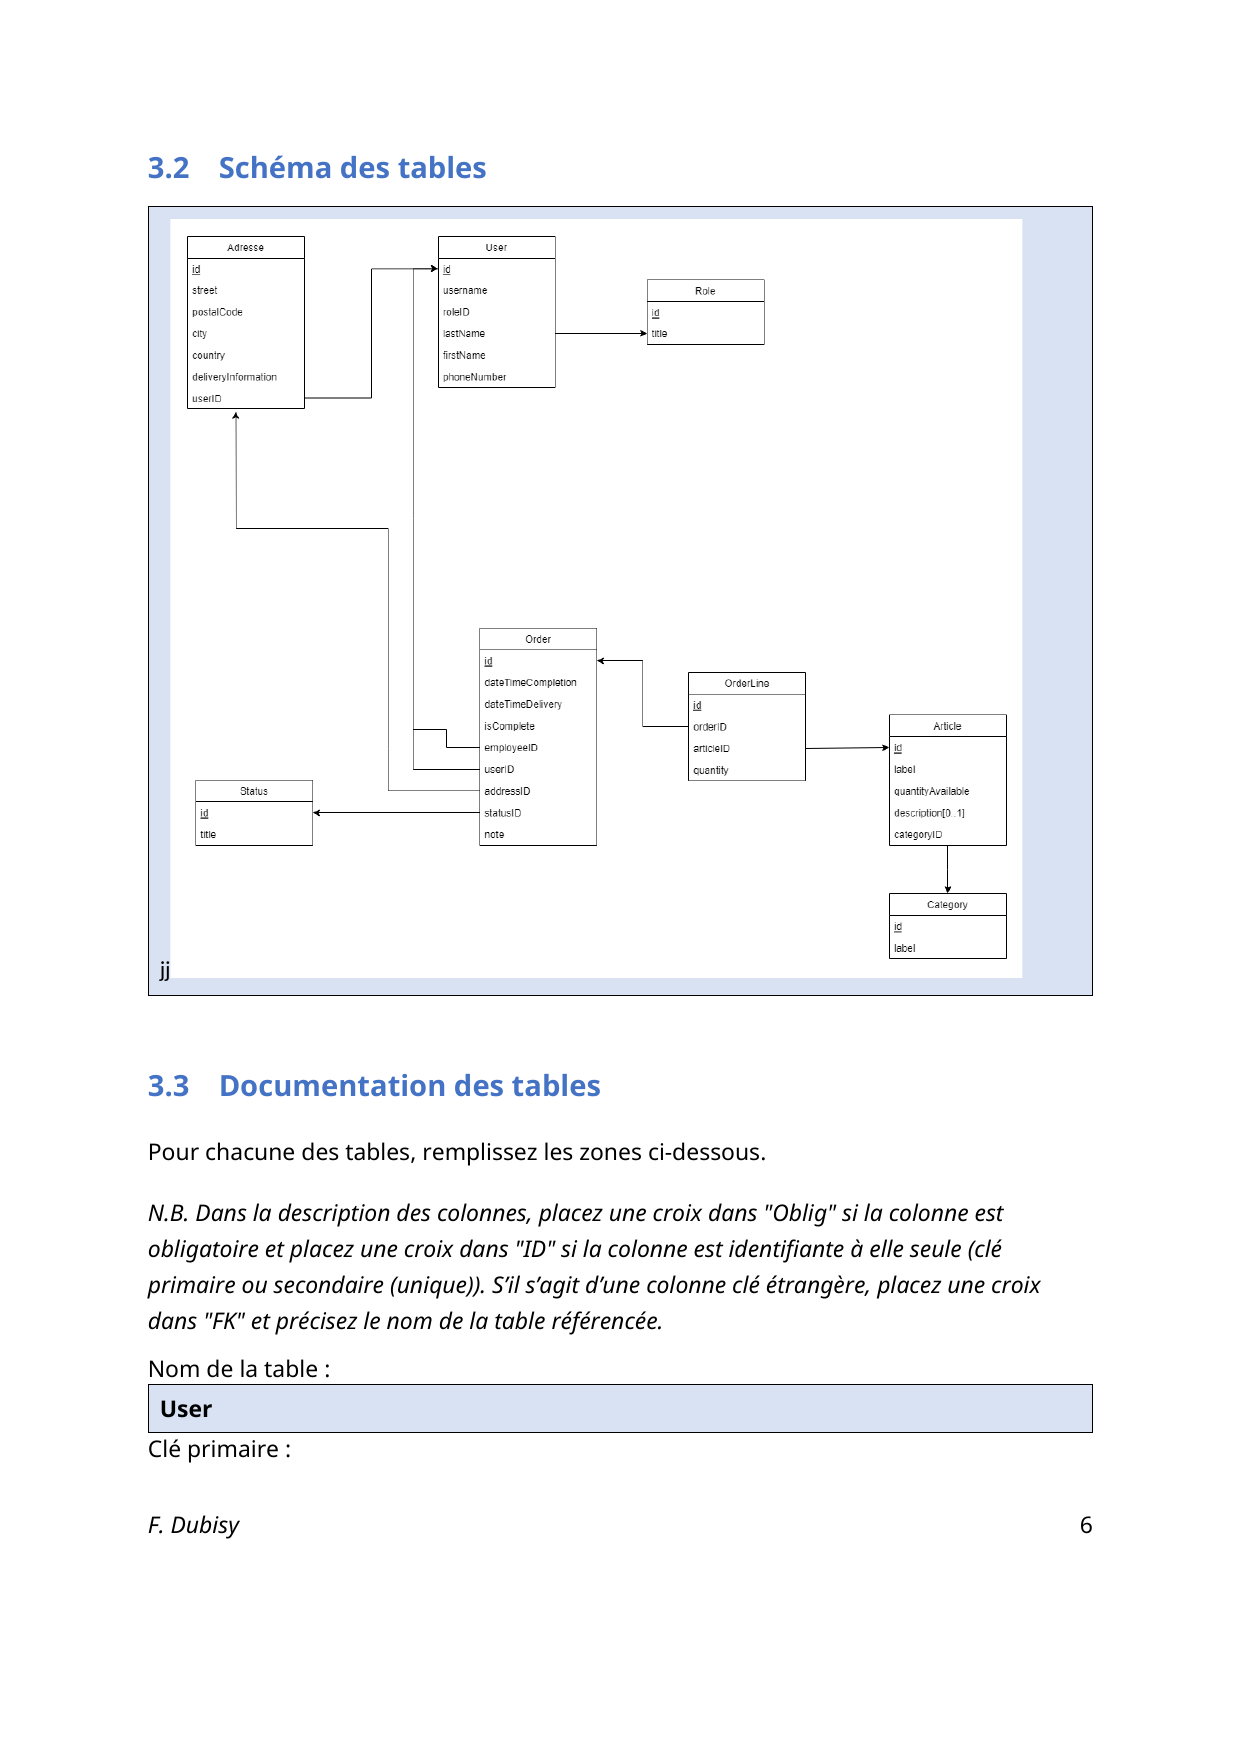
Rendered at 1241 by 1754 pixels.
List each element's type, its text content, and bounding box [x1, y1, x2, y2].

table_header jj [149, 207, 1092, 995]
subtitle Documentation des tables [148, 1065, 1092, 1105]
table_header User [149, 1385, 1092, 1432]
text N.B. Dans la description des colonnes, placez une croix dans "Oblig" si la colonne est obligatoire et placez une croix dans "ID" si la colonne est identifiante à elle seule (clé primaire ou secondaire (unique)). S’il s’agit d’une colonne clé étrangère, placez une croix dans "FK" et précisez le nom de la table référencée. [148, 1197, 1092, 1336]
text Pour chacune des tables, remplissez les zones ci-dessous. [148, 1136, 1092, 1167]
text Nom de la table : [148, 1353, 1092, 1384]
text Clé primaire : [148, 1433, 1092, 1464]
subtitle Schéma des tables [148, 148, 1092, 187]
picture [170, 219, 1023, 978]
